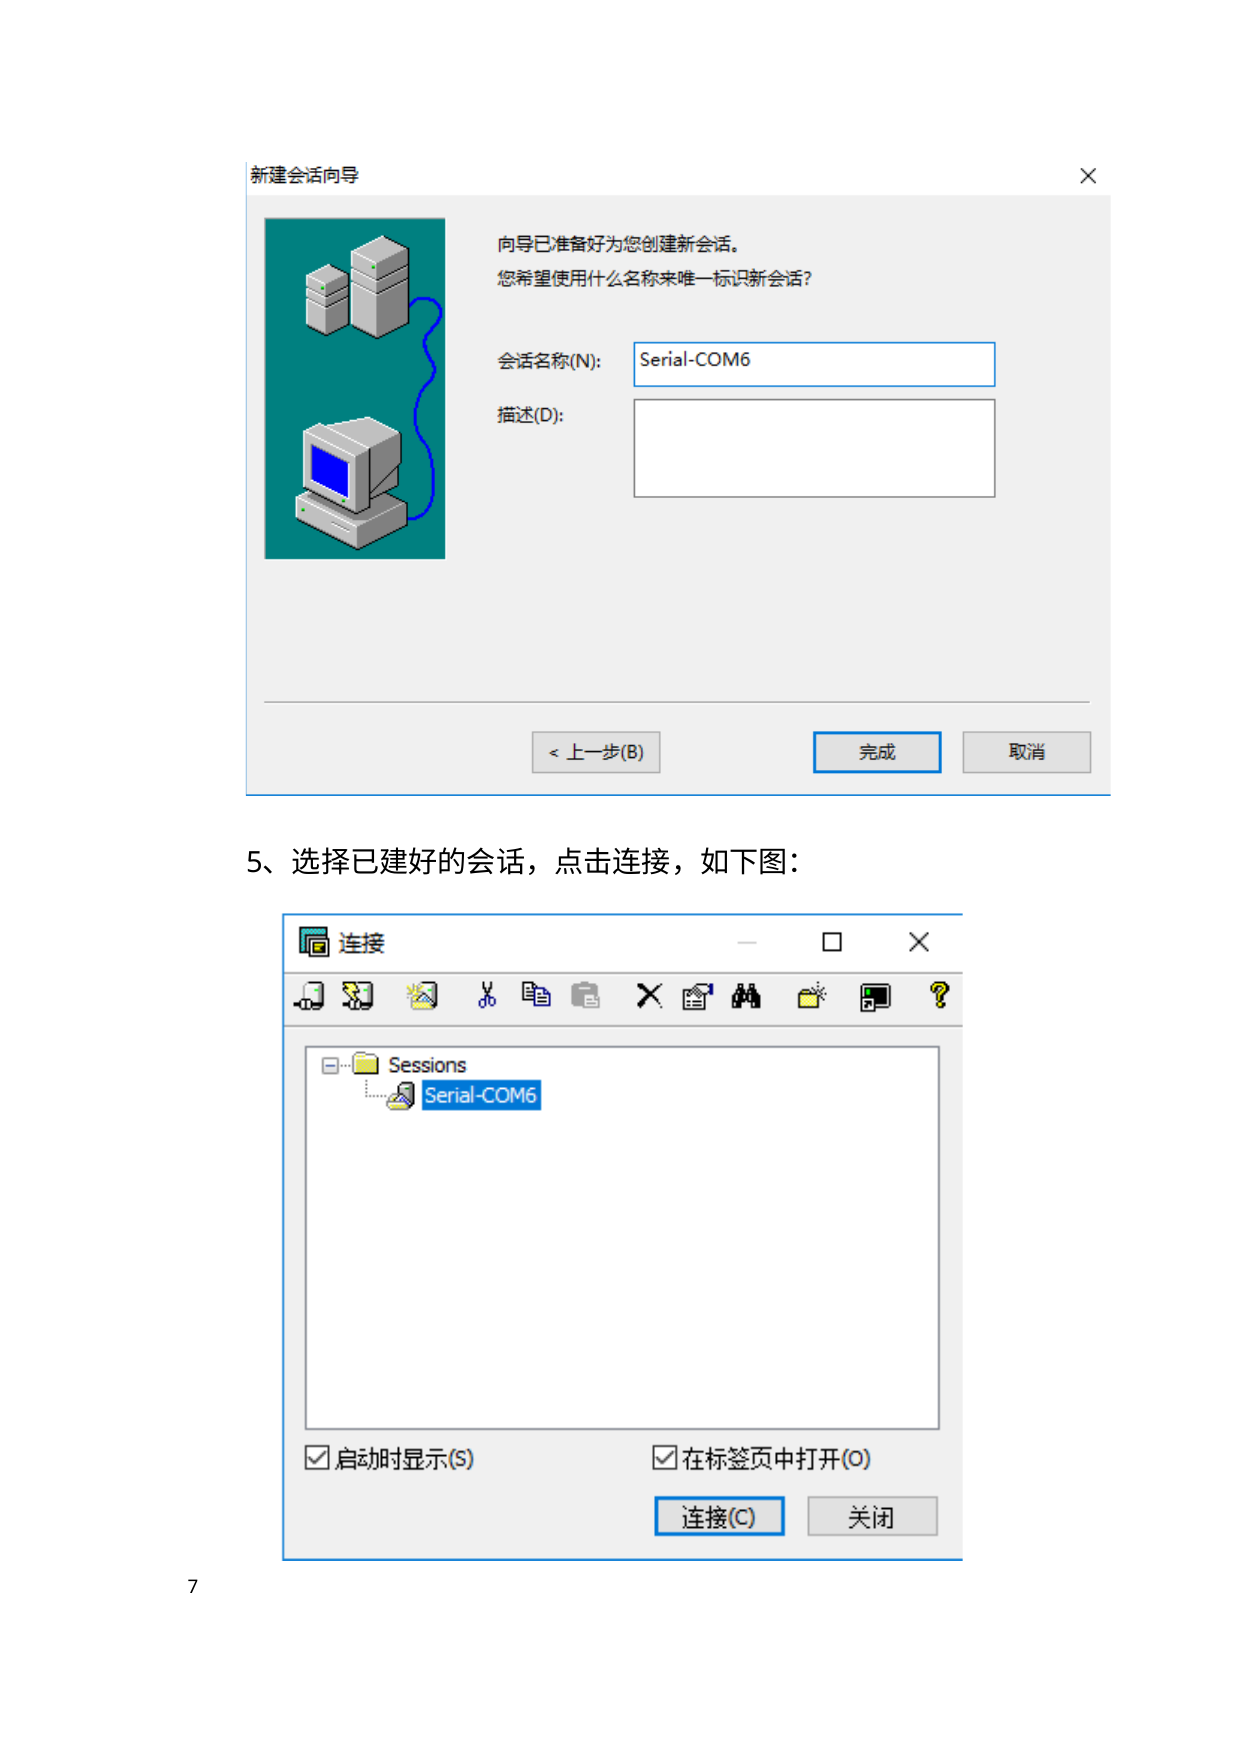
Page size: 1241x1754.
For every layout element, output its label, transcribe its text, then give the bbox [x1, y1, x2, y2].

picture [277, 913, 963, 1561]
picture [245, 162, 1111, 796]
list 5、选择已建好的会话，点击连接，如下图： [187, 827, 1053, 892]
